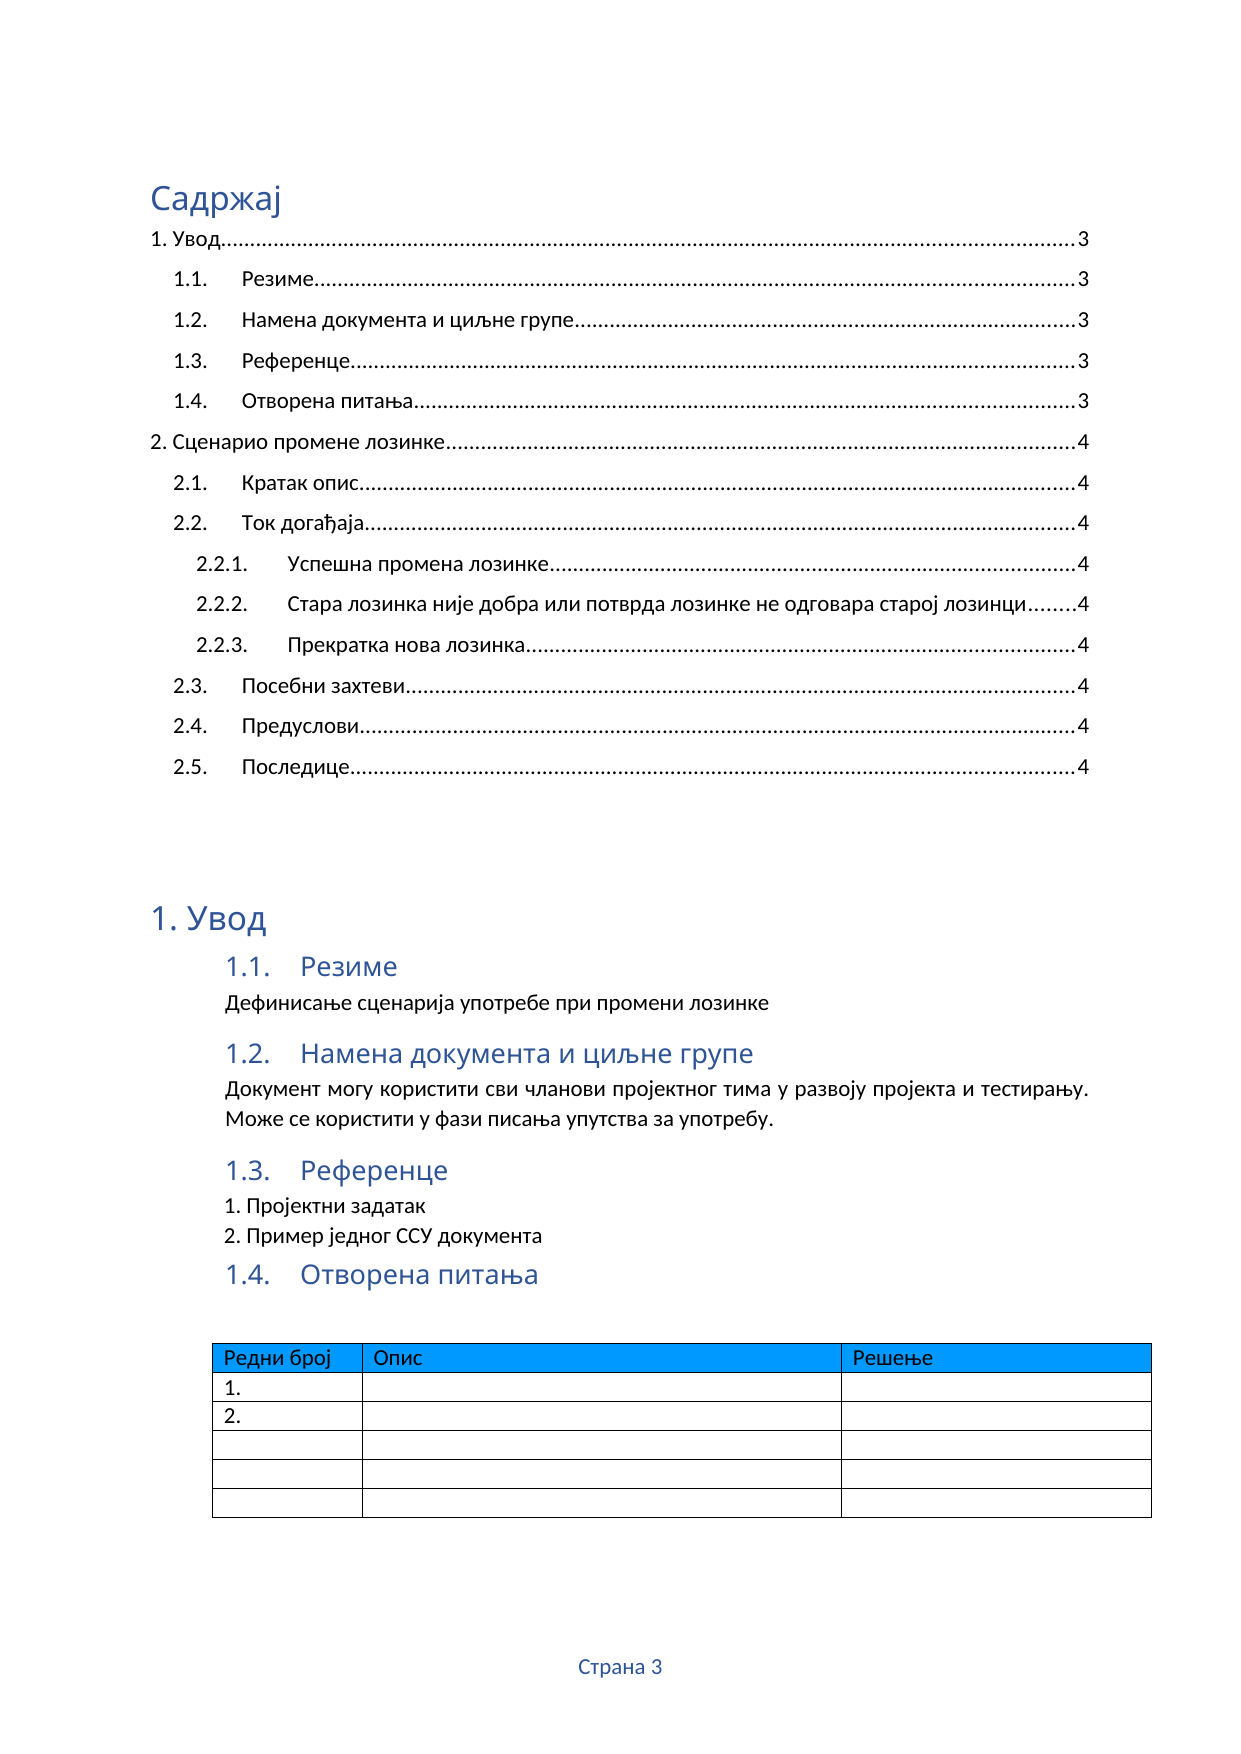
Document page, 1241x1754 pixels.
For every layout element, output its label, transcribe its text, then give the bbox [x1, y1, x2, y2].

table_cell [213, 1460, 362, 1488]
table_cell 2. [213, 1402, 362, 1430]
subtitle Референце [225, 1151, 1090, 1188]
text Дефинисање сценарија употребе при промени лозинке [225, 988, 1090, 1016]
table_cell [363, 1460, 841, 1488]
table_cell [842, 1373, 1151, 1401]
text 1. Пројектни задатак [187, 1191, 1090, 1219]
table_cell [213, 1489, 362, 1517]
subtitle Отворена питања [225, 1256, 1090, 1293]
table_cell [213, 1431, 362, 1459]
table_cell [363, 1489, 841, 1517]
table_cell [842, 1460, 1151, 1488]
table_cell [363, 1431, 841, 1459]
table_header Решење [842, 1344, 1151, 1372]
table_cell [842, 1489, 1151, 1517]
table_cell [363, 1402, 841, 1430]
table_header Опис [363, 1344, 841, 1372]
table_header Редни број [213, 1344, 362, 1372]
table_cell [842, 1431, 1151, 1459]
table_cell [842, 1402, 1151, 1430]
table_cell [363, 1373, 841, 1401]
subtitle Намена документа и циљне групе [225, 1034, 1090, 1071]
table_cell 1. [213, 1373, 362, 1401]
text 2. Пример једног ССУ документа [187, 1221, 1090, 1249]
text Документ могу користити сви чланови пројектног тима у развоју пројекта и тестирању. Може се користити у фази писања упутства за употребу. [225, 1074, 1090, 1133]
subtitle 1. Увод [150, 895, 1090, 940]
subtitle Резиме [225, 948, 1090, 985]
